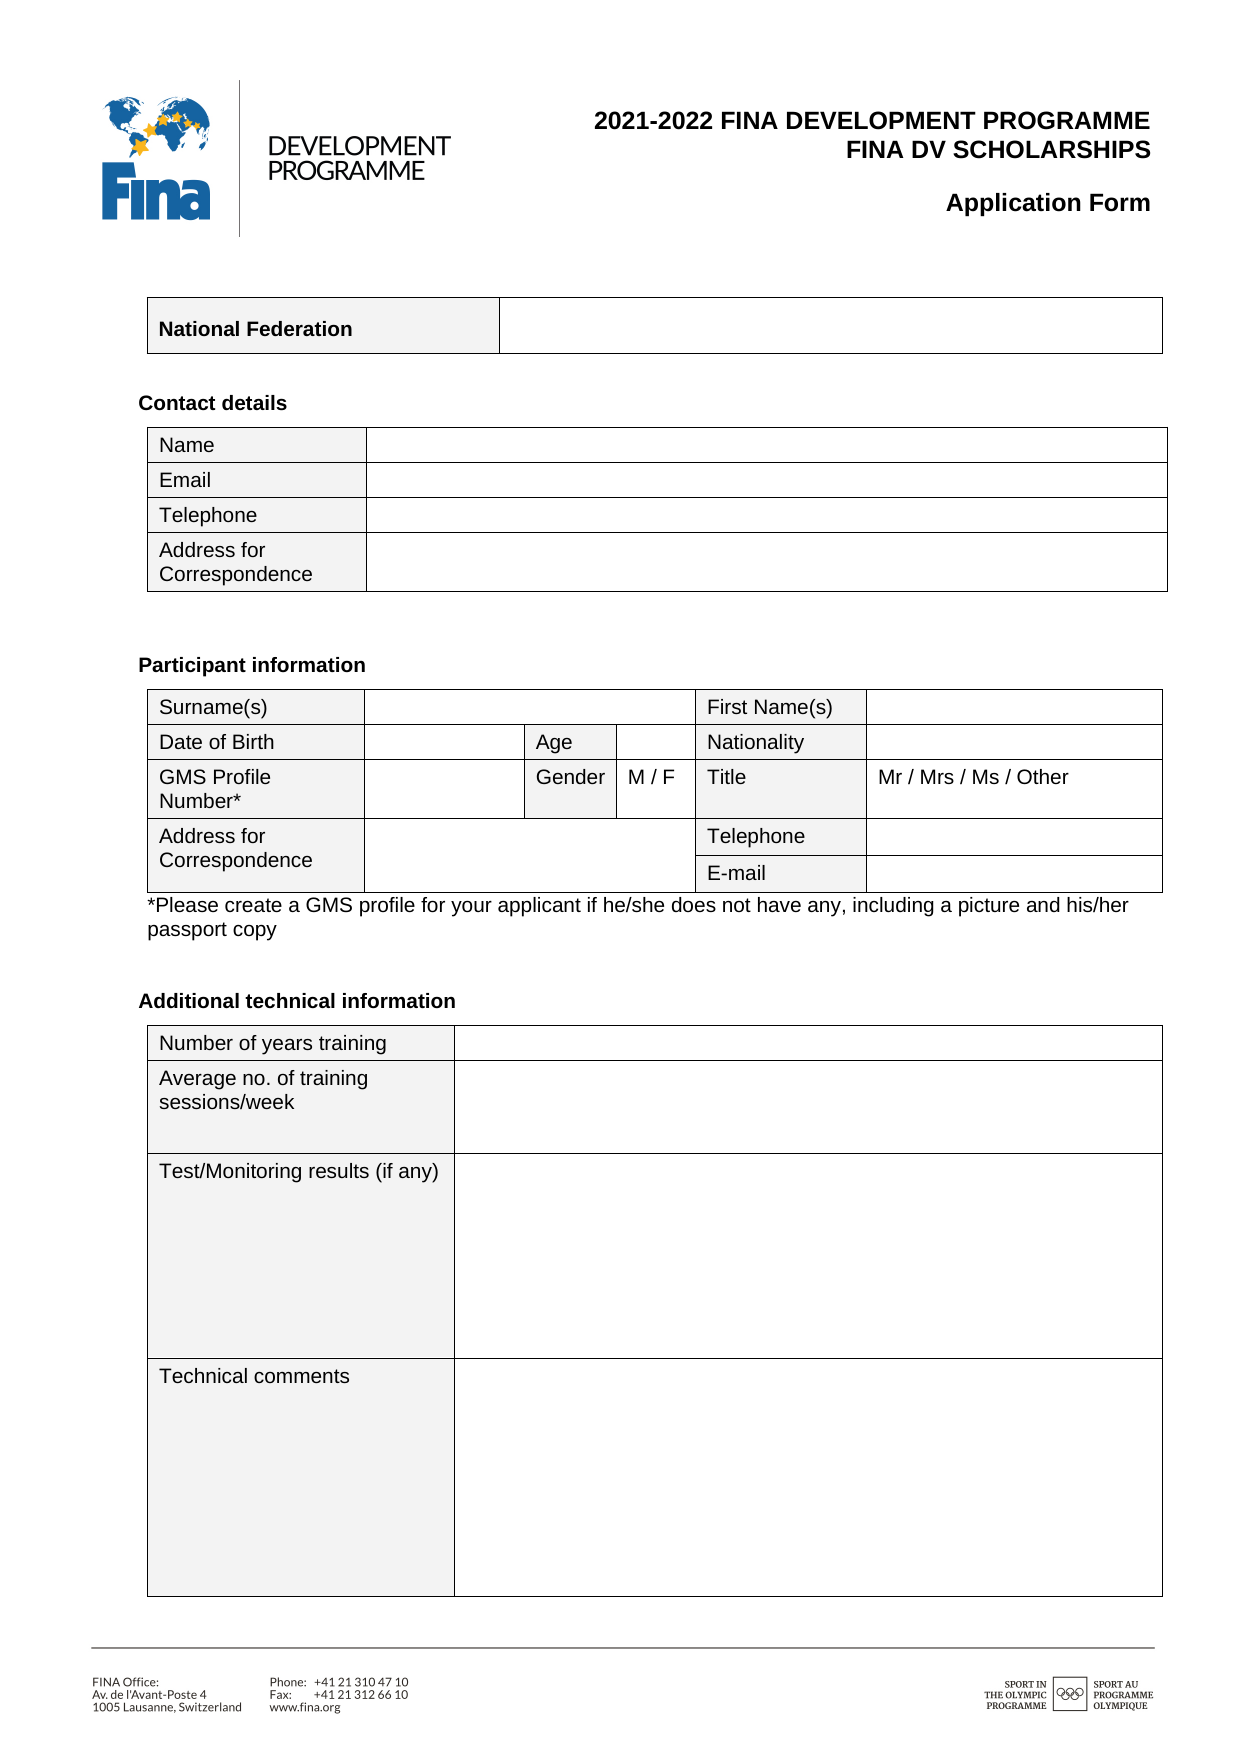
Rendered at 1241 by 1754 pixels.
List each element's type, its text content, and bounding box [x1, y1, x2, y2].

table_header National Federation [148, 298, 499, 353]
subtitle Contact details [132, 391, 1093, 415]
table_cell [617, 725, 695, 759]
table_cell Average no. of training sessions/week [148, 1061, 454, 1153]
table_cell Mr / Mrs / Ms / Other [867, 760, 1162, 818]
table_header [867, 690, 1162, 724]
table_cell Address for Correspondence [148, 533, 366, 591]
table_cell [867, 856, 1162, 892]
title *Please create a GMS profile for your applicant if he/she does not have any, including a picture and his/her passport copy [147, 893, 1151, 941]
table_cell [455, 1154, 1162, 1357]
table_cell [365, 760, 524, 818]
table_header Surname(s) [148, 690, 364, 724]
table_cell [455, 1359, 1162, 1596]
table_header [455, 1026, 1162, 1060]
table_cell M / F [617, 760, 695, 818]
table_cell [867, 725, 1162, 759]
table_cell Address for Correspondence [148, 819, 364, 892]
table_cell [367, 463, 1167, 497]
title Additional technical information [132, 989, 1093, 1013]
table_cell [365, 819, 695, 892]
table_header First Name(s) [696, 690, 866, 724]
subtitle Participant information [132, 653, 1093, 677]
table_cell Date of Birth [148, 725, 364, 759]
table_cell Test/Monitoring results (if any) [148, 1154, 454, 1357]
table_cell [455, 1061, 1162, 1153]
table_header [365, 690, 695, 724]
table_cell [867, 819, 1162, 855]
table_header [367, 428, 1167, 462]
table_cell GMS Profile Number* [148, 760, 364, 818]
table_header Number of years training [148, 1026, 454, 1060]
table_cell Gender [525, 760, 616, 818]
table_cell [367, 498, 1167, 532]
table_cell [367, 533, 1167, 591]
table_cell [365, 725, 524, 759]
table_cell E-mail [696, 856, 866, 892]
picture [0, 0, 1241, 1754]
table_cell Nationality [696, 725, 866, 759]
table_cell Telephone [696, 819, 866, 855]
table_cell Email [148, 463, 366, 497]
table_cell Technical comments [148, 1359, 454, 1596]
table_cell Title [696, 760, 866, 818]
table_cell Age [525, 725, 616, 759]
table_cell Telephone [148, 498, 366, 532]
table_header Name [148, 428, 366, 462]
table_header [500, 298, 1162, 353]
